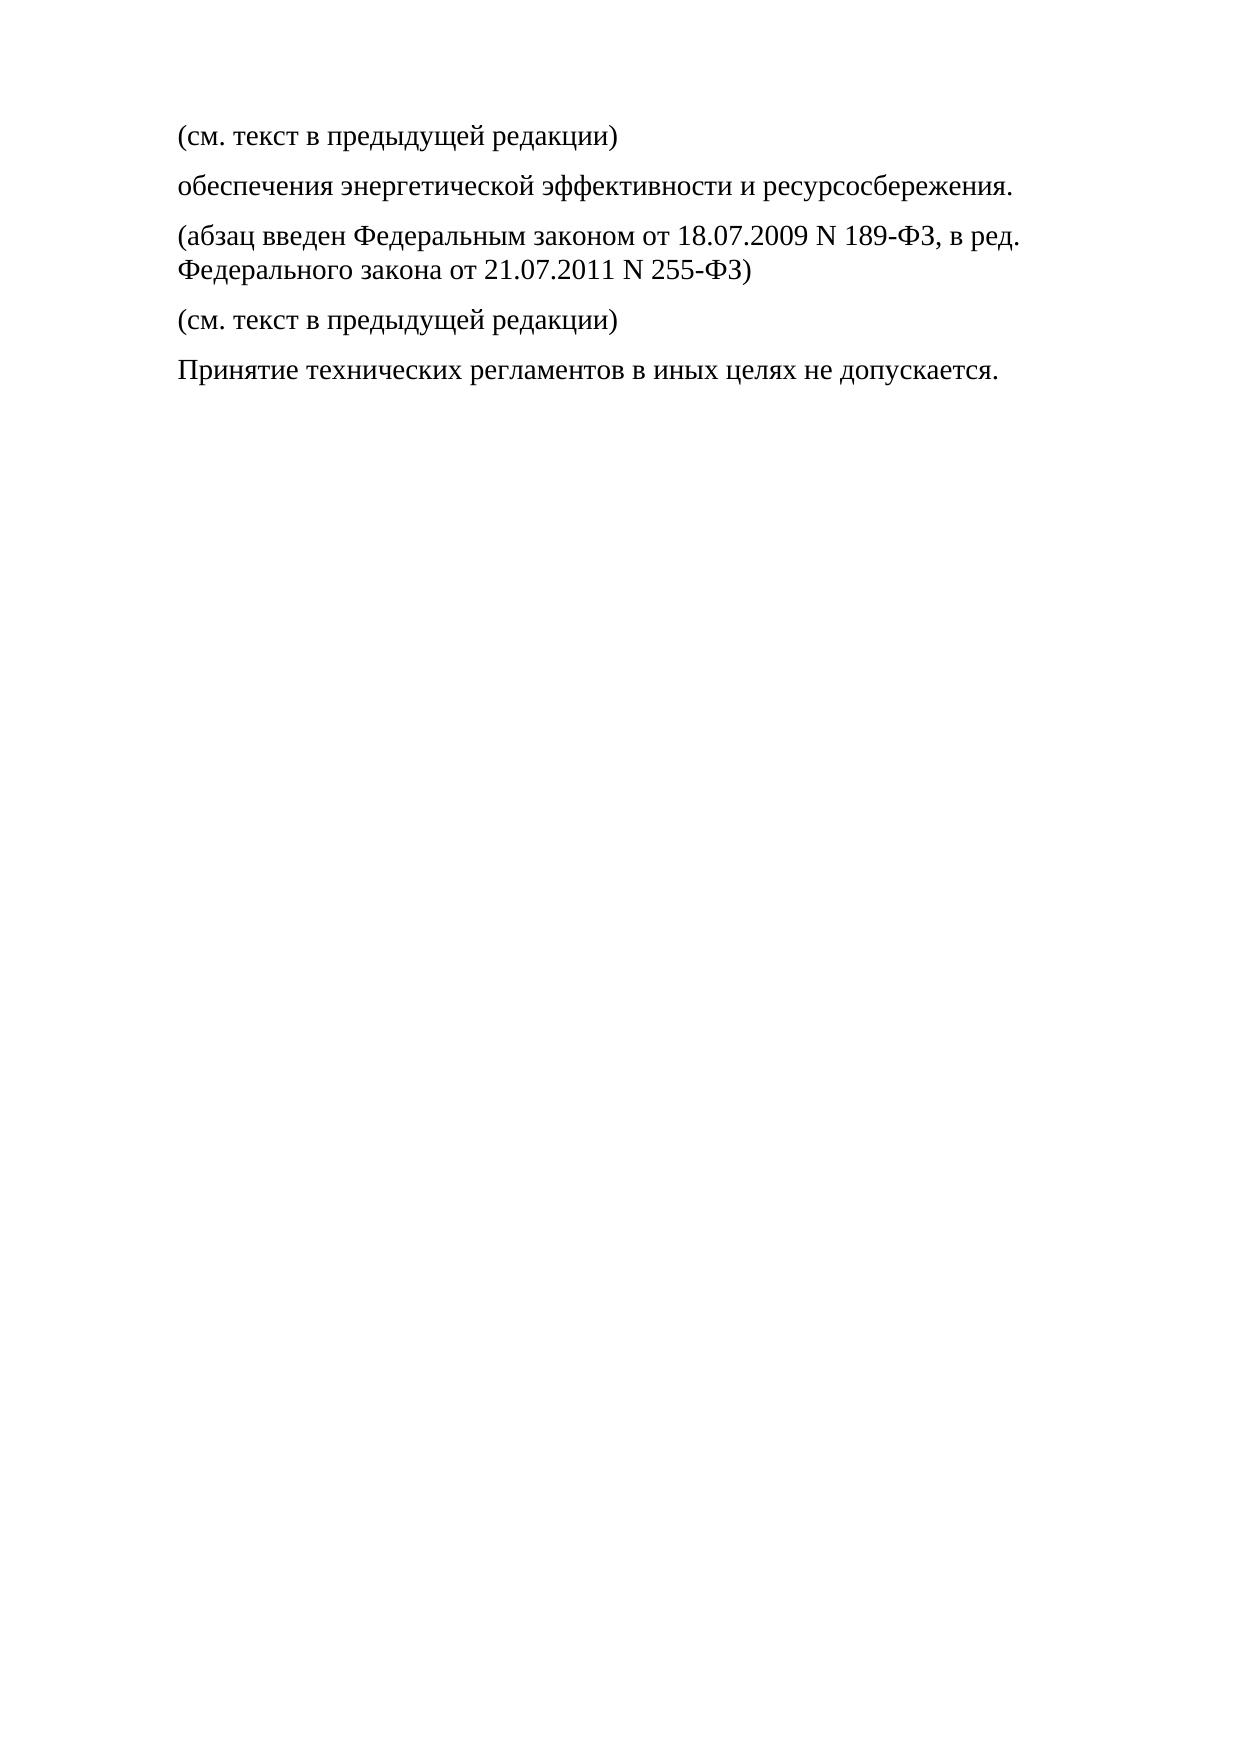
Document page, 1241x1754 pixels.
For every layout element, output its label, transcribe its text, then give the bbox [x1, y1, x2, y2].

text (абзац введен Федеральным законом от 18.07.2009 N 189-ФЗ, в ред. Федерального закона от 21.07.2011 N 255-ФЗ) [177, 218, 1152, 286]
text обеспечения энергетической эффективности и ресурсосбережения. [177, 168, 1152, 202]
text Принятие технических регламентов в иных целях не допускается. [177, 352, 1152, 386]
text (см. текст в предыдущей редакции) [177, 118, 1152, 152]
text (см. текст в предыдущей редакции) [177, 302, 1152, 336]
